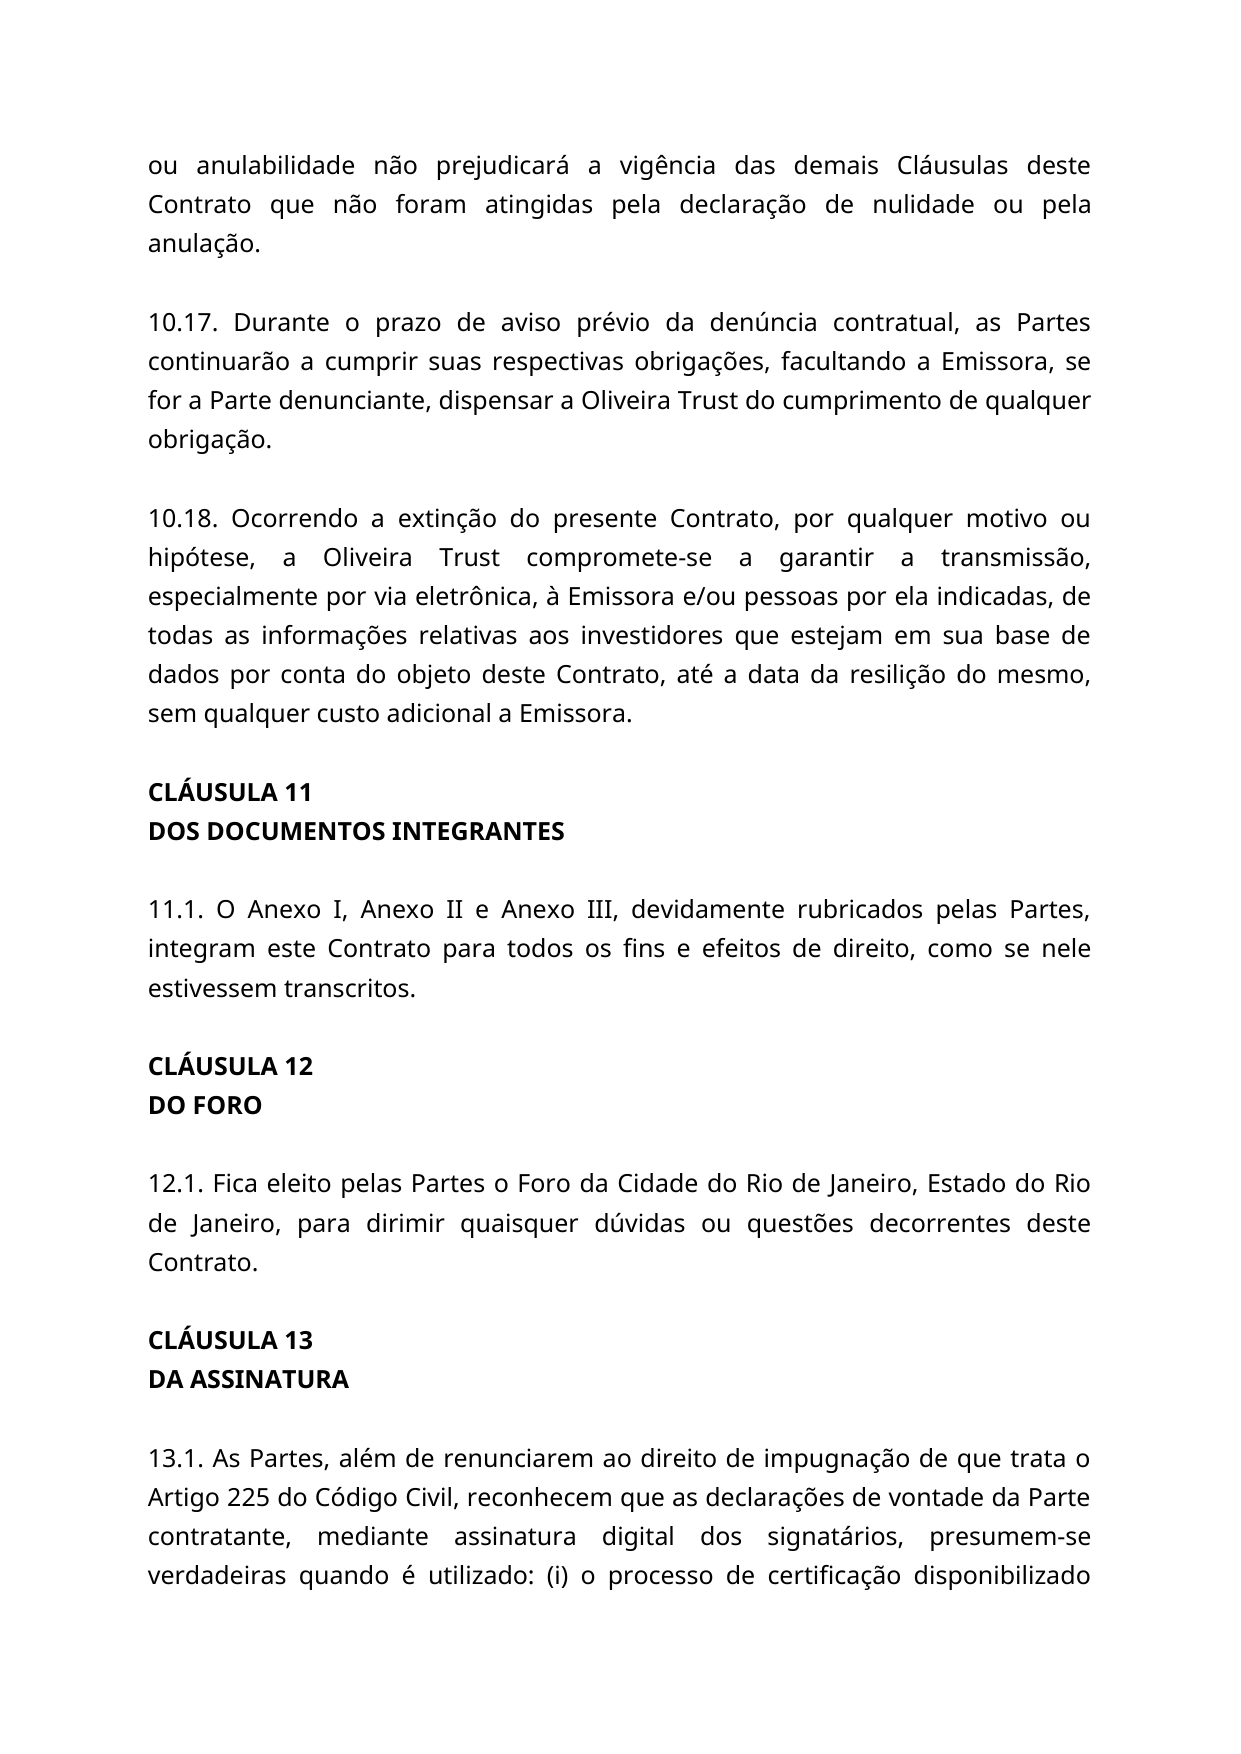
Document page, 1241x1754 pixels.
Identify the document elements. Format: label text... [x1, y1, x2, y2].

text CLÁUSULA 11 [148, 774, 1092, 808]
text 12.1. Fica eleito pelas Partes o Foro da Cidade do Rio de Janeiro, Estado do Rio de Janeiro, para dirimir quaisquer dúvidas ou questões decorrentes deste Contrato. [148, 1166, 1092, 1278]
text 10.18. Ocorrendo a extinção do presente Contrato, por qualquer motivo ou hipótese, a Oliveira Trust compromete-se a garantir a transmissão, especialmente por via eletrônica, à Emissora e/ou pessoas por ela indicadas, de todas as informações relativas aos investidores que estejam em sua base de dados por conta do objeto deste Contrato, até a data da resilição do mesmo, sem qualquer custo adicional a Emissora. [148, 500, 1092, 730]
text DOS DOCUMENTOS INTEGRANTES [148, 813, 1092, 848]
text 10.17. Durante o prazo de aviso prévio da denúncia contratual, as Partes continuarão a cumprir suas respectivas obrigações, facultando a Emissora, se for a Parte denunciante, dispensar a Oliveira Trust do cumprimento de qualquer obrigação. [148, 304, 1092, 456]
text DA ASSINATURA [148, 1362, 1092, 1396]
text CLÁUSULA 12 [148, 1048, 1092, 1083]
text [148, 1440, 1092, 1592]
text 11.1. O Anexo I, Anexo II e Anexo III, devidamente rubricados pelas Partes, integram este Contrato para todos os fins e efeitos de direito, como se nele estivessem transcritos. [148, 892, 1092, 1004]
text DO FORO [148, 1088, 1092, 1122]
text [148, 148, 1092, 260]
text CLÁUSULA 13 [148, 1323, 1092, 1357]
